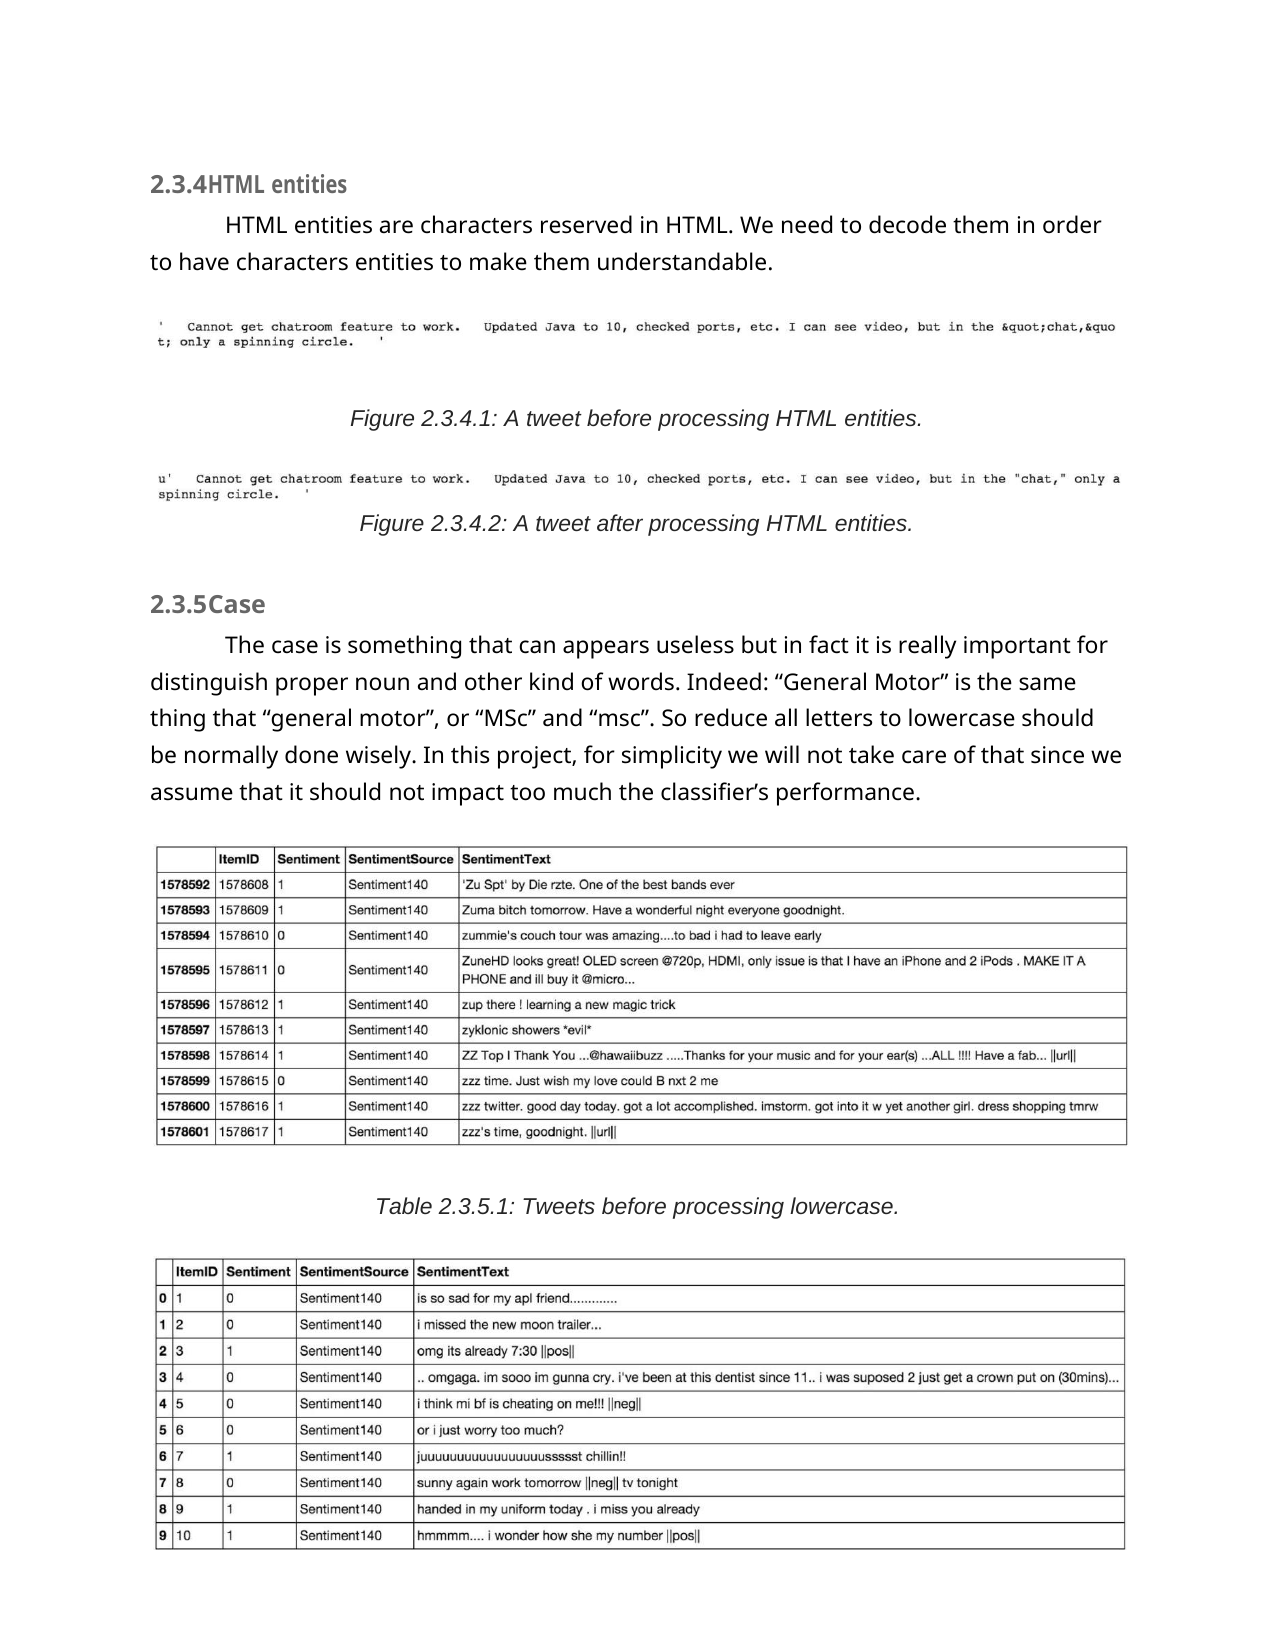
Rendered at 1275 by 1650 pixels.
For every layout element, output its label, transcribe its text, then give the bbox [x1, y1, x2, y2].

text Figure 2.3.4.1: A tweet before processing HTML entities. [179, 405, 1093, 431]
text HTML entities are characters reserved in HTML. We need to decode them in order to have characters entities to make them understandable. [150, 208, 1111, 277]
picture [153, 1256, 1127, 1550]
text Table 2.3.5.1: Tweets before processing lowercase. [159, 1193, 1115, 1219]
picture [153, 844, 1129, 1147]
text The case is something that can appears useless but in fact it is really important for distinguish proper noun and other kind of words. Indeed: “General Motor” is the same thing that “general motor”, or “MSc” and “msc”. So reduce all letters to lowercase should be normally done wisely. In this project, for simplicity we will not take care of that since we assume that it should not impact too much the classifier’s performance. [150, 628, 1125, 807]
picture [157, 473, 1122, 502]
subtitle Case [150, 587, 1142, 621]
text Figure 2.3.4.2: A tweet after processing HTML entities. [159, 502, 1114, 536]
picture [157, 319, 1116, 348]
subtitle HTML entities [150, 167, 1142, 201]
